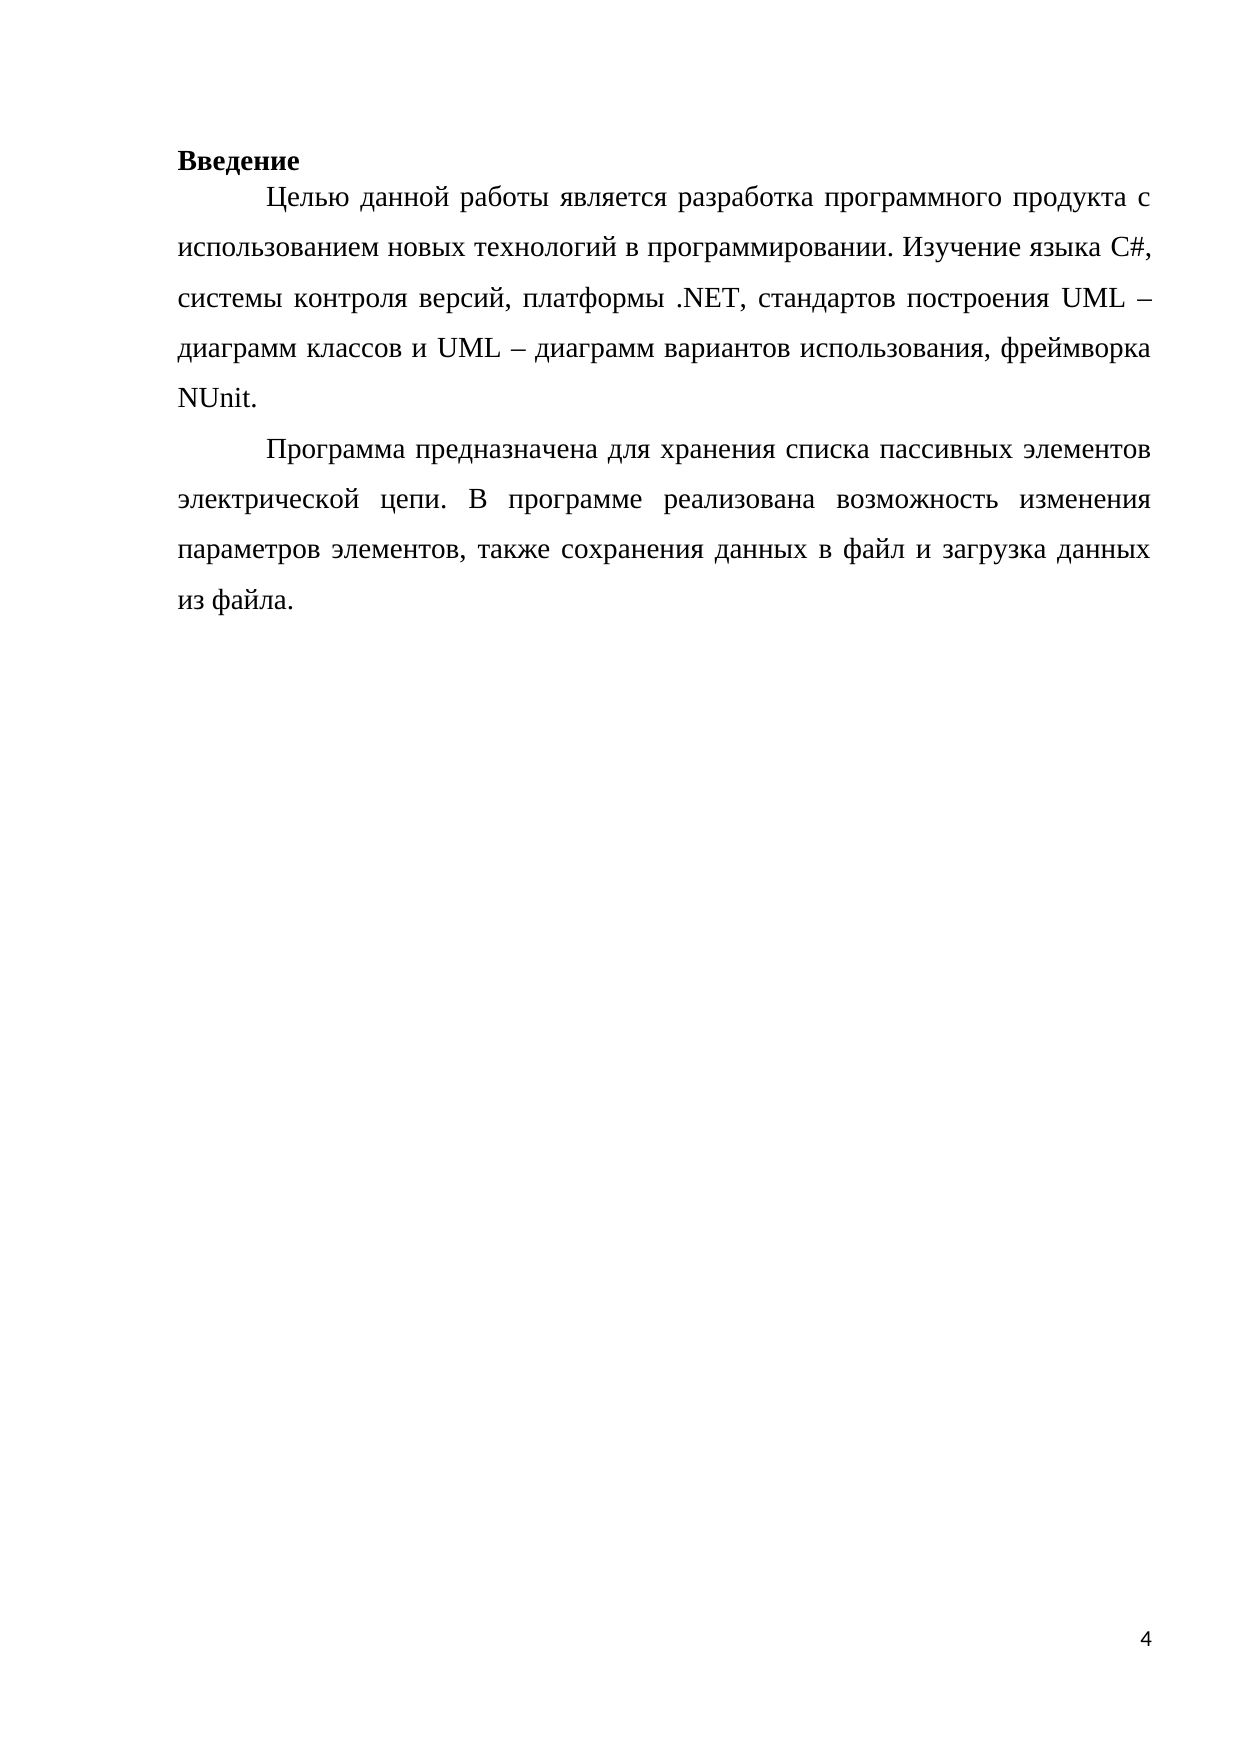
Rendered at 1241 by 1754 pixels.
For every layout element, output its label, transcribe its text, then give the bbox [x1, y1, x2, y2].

text Программа предназначена для хранения списка пассивных элементов электрической цепи. В программе реализована возможность изменения параметров элементов, также сохранения данных в файл и загрузка данных из файла. [177, 431, 1152, 615]
text Целью данной работы является разработка программного продукта с использованием новых технологий в программировании. Изучение языка C#, системы контроля версий, платформы .NET, стандартов построения UML – диаграмм классов и UML – диаграмм вариантов использования, фреймворка NUnit. [177, 179, 1152, 414]
subtitle Введение [177, 143, 1152, 177]
